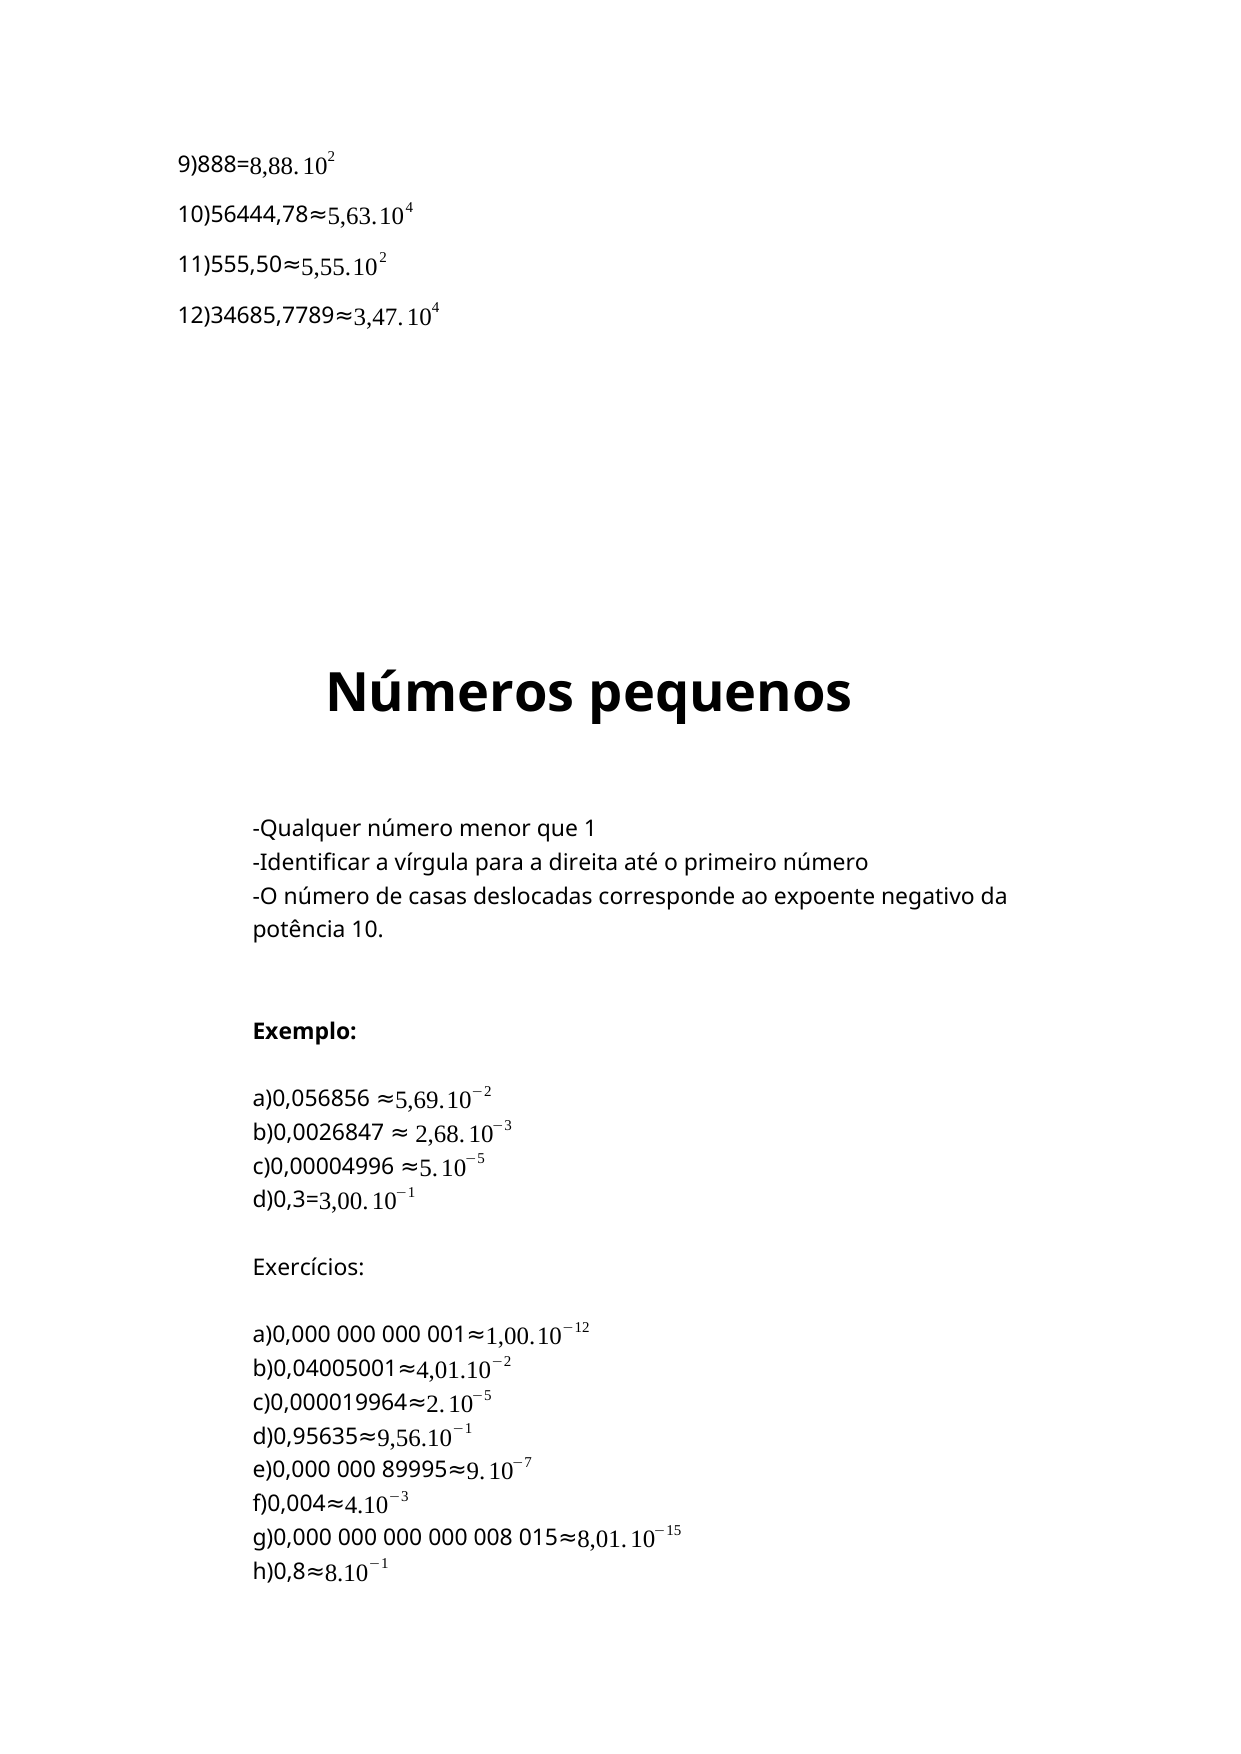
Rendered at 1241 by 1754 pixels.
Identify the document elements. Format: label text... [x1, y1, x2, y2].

list h)0,8≈ [252, 1555, 1063, 1586]
list f)0,004≈ [252, 1487, 1063, 1518]
text 9)888= [177, 148, 1063, 179]
list a)0,056856 ≈ [252, 1082, 1063, 1113]
list d)0,3= [252, 1183, 1063, 1215]
list -Qualquer número menor que 1 [252, 812, 1063, 843]
list Números pequenos [252, 653, 1063, 727]
list b)0,0026847 ≈ [252, 1116, 1063, 1147]
list c)0,00004996 ≈ [252, 1150, 1063, 1181]
list g)0,000 000 000 000 008 015≈ [252, 1521, 1063, 1552]
list a)0,000 000 000 001≈ [252, 1318, 1063, 1350]
list -Identificar a vírgula para a direita até o primeiro número [252, 846, 1063, 877]
text 10)56444,78≈ [177, 198, 1063, 229]
list e)0,000 000 89995≈ [252, 1453, 1063, 1485]
list -O número de casas deslocadas corresponde ao expoente negativo da potência 10. [252, 880, 1063, 945]
list Exercícios: [252, 1251, 1063, 1282]
list Exemplo: [252, 1015, 1063, 1046]
list c)0,000019964≈ [252, 1386, 1063, 1417]
list b)0,04005001≈ [252, 1352, 1063, 1383]
list d)0,95635≈ [252, 1420, 1063, 1451]
text 12)34685,7789≈ [177, 299, 1063, 330]
text 11)555,50≈ [177, 248, 1063, 280]
